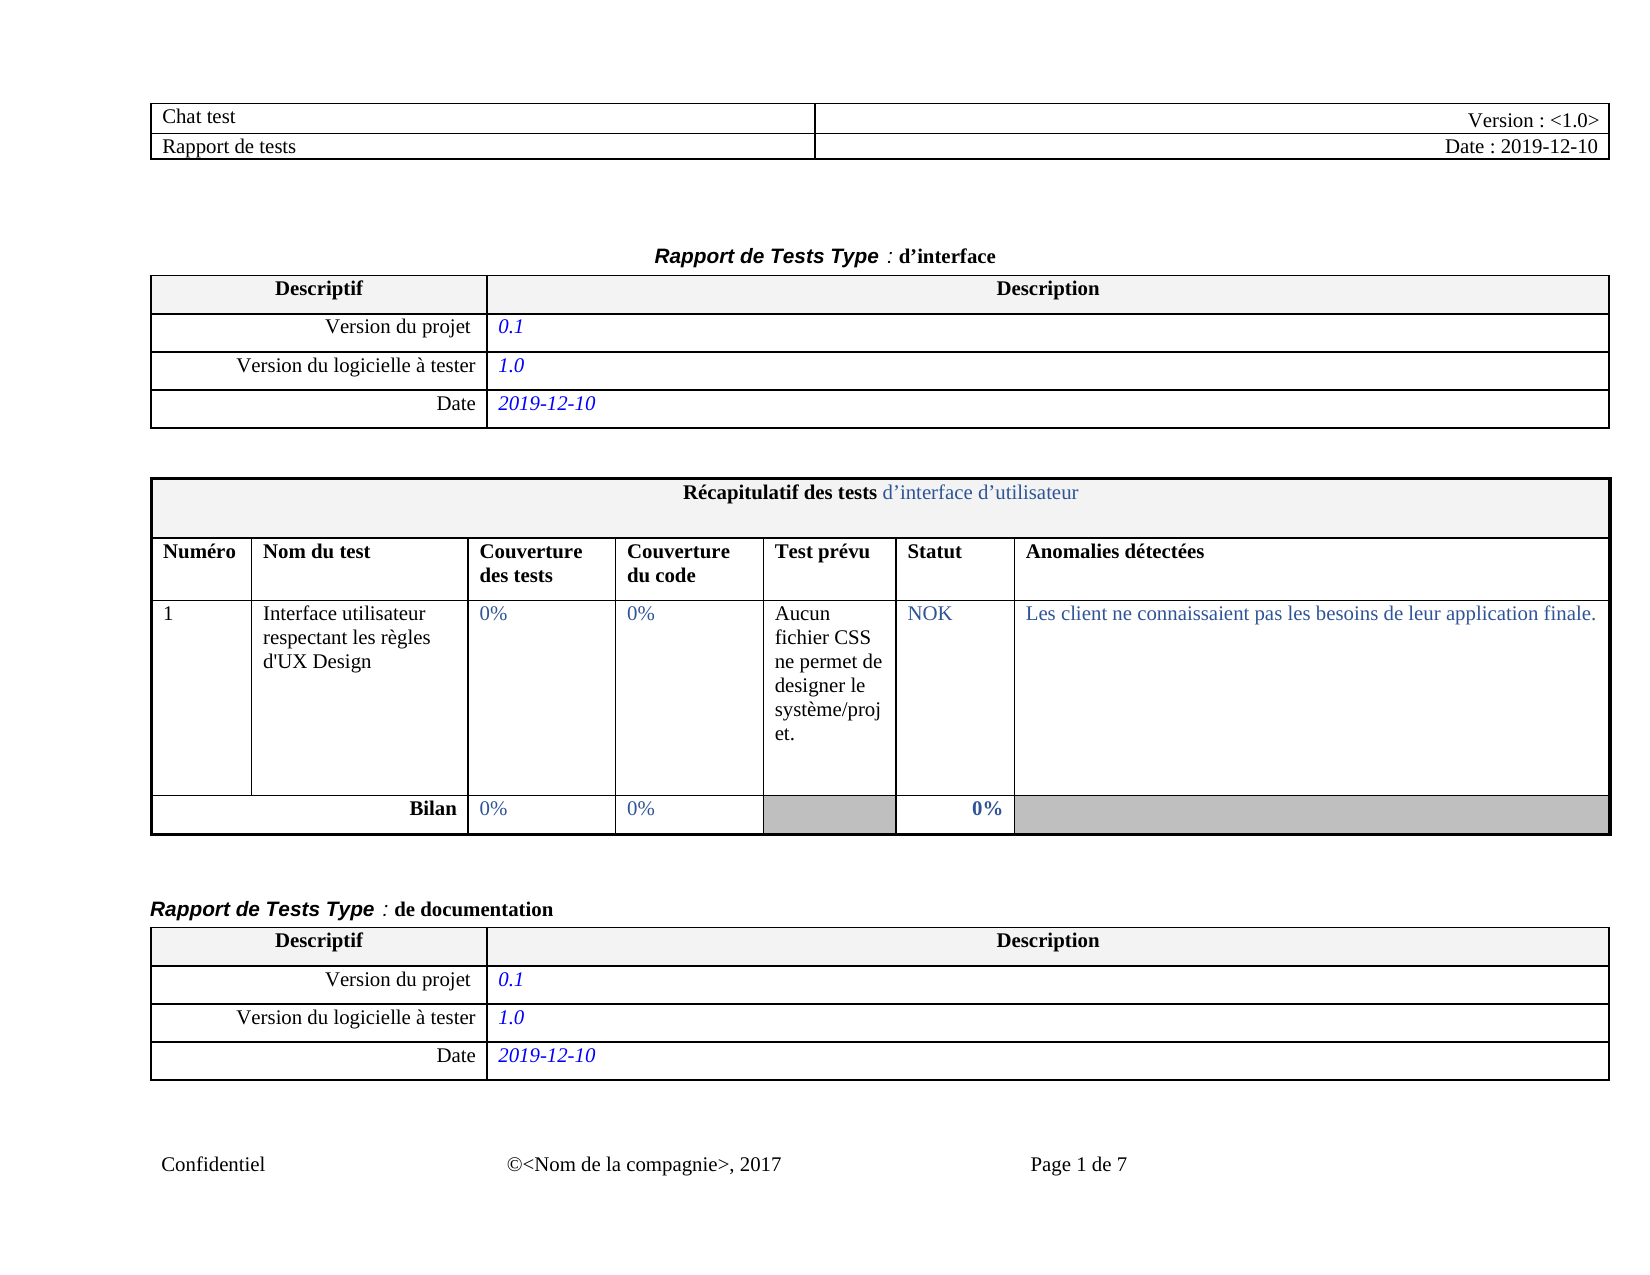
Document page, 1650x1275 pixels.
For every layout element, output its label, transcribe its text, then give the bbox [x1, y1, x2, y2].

table_cell Date [152, 1043, 486, 1079]
table_cell 0.1 [488, 315, 1608, 351]
table_cell 1.0 [488, 1005, 1608, 1041]
table_cell Version du projet [152, 315, 486, 351]
table_cell 2019-12-10 [488, 391, 1608, 427]
table_cell 1.0 [488, 353, 1608, 389]
table_cell Version du logicielle à tester [152, 353, 486, 389]
table_header Descriptif [152, 928, 486, 965]
table_cell Version du projet [152, 967, 486, 1003]
text Rapport de Tests Type : de documentation [150, 896, 1500, 921]
table_cell Test prévu [764, 539, 895, 599]
table_cell 2019-12-10 [488, 1043, 1608, 1079]
table_cell 0% [616, 601, 763, 794]
table_header Descriptif [152, 276, 486, 313]
table_cell NOK [897, 601, 1014, 794]
table_cell Les client ne connaissaient pas les besoins de leur application finale. [1015, 601, 1608, 794]
table_cell Statut [897, 539, 1014, 599]
table_cell Couverture des tests [469, 539, 615, 599]
table_cell 1 [153, 601, 251, 794]
table_cell Aucun fichier CSS ne permet de designer le système/projet. [764, 601, 895, 794]
table_cell 0% [897, 796, 1014, 833]
text Rapport de Tests Type : d’interface [150, 244, 1500, 268]
table_header Récapitulatif des tests d’interface d’utilisateur [153, 480, 1608, 537]
table_cell 0% [616, 796, 763, 833]
table_cell Version du logicielle à tester [152, 1005, 486, 1041]
table_cell Numéro [153, 539, 251, 599]
table_cell 0% [469, 796, 615, 833]
table_cell [764, 796, 895, 833]
table_cell [1015, 796, 1608, 833]
table_cell Interface utilisateur respectant les règles d'UX Design [252, 601, 467, 794]
table_header Description [488, 928, 1608, 965]
table_cell Bilan [153, 796, 467, 833]
table_cell 0% [469, 601, 615, 794]
table_header Description [488, 276, 1608, 313]
table_cell 0.1 [488, 967, 1608, 1003]
table_cell Date [152, 391, 486, 427]
table_cell Couverture du code [616, 539, 763, 599]
table_cell Anomalies détectées [1015, 539, 1608, 599]
table_cell Nom du test [252, 539, 467, 599]
